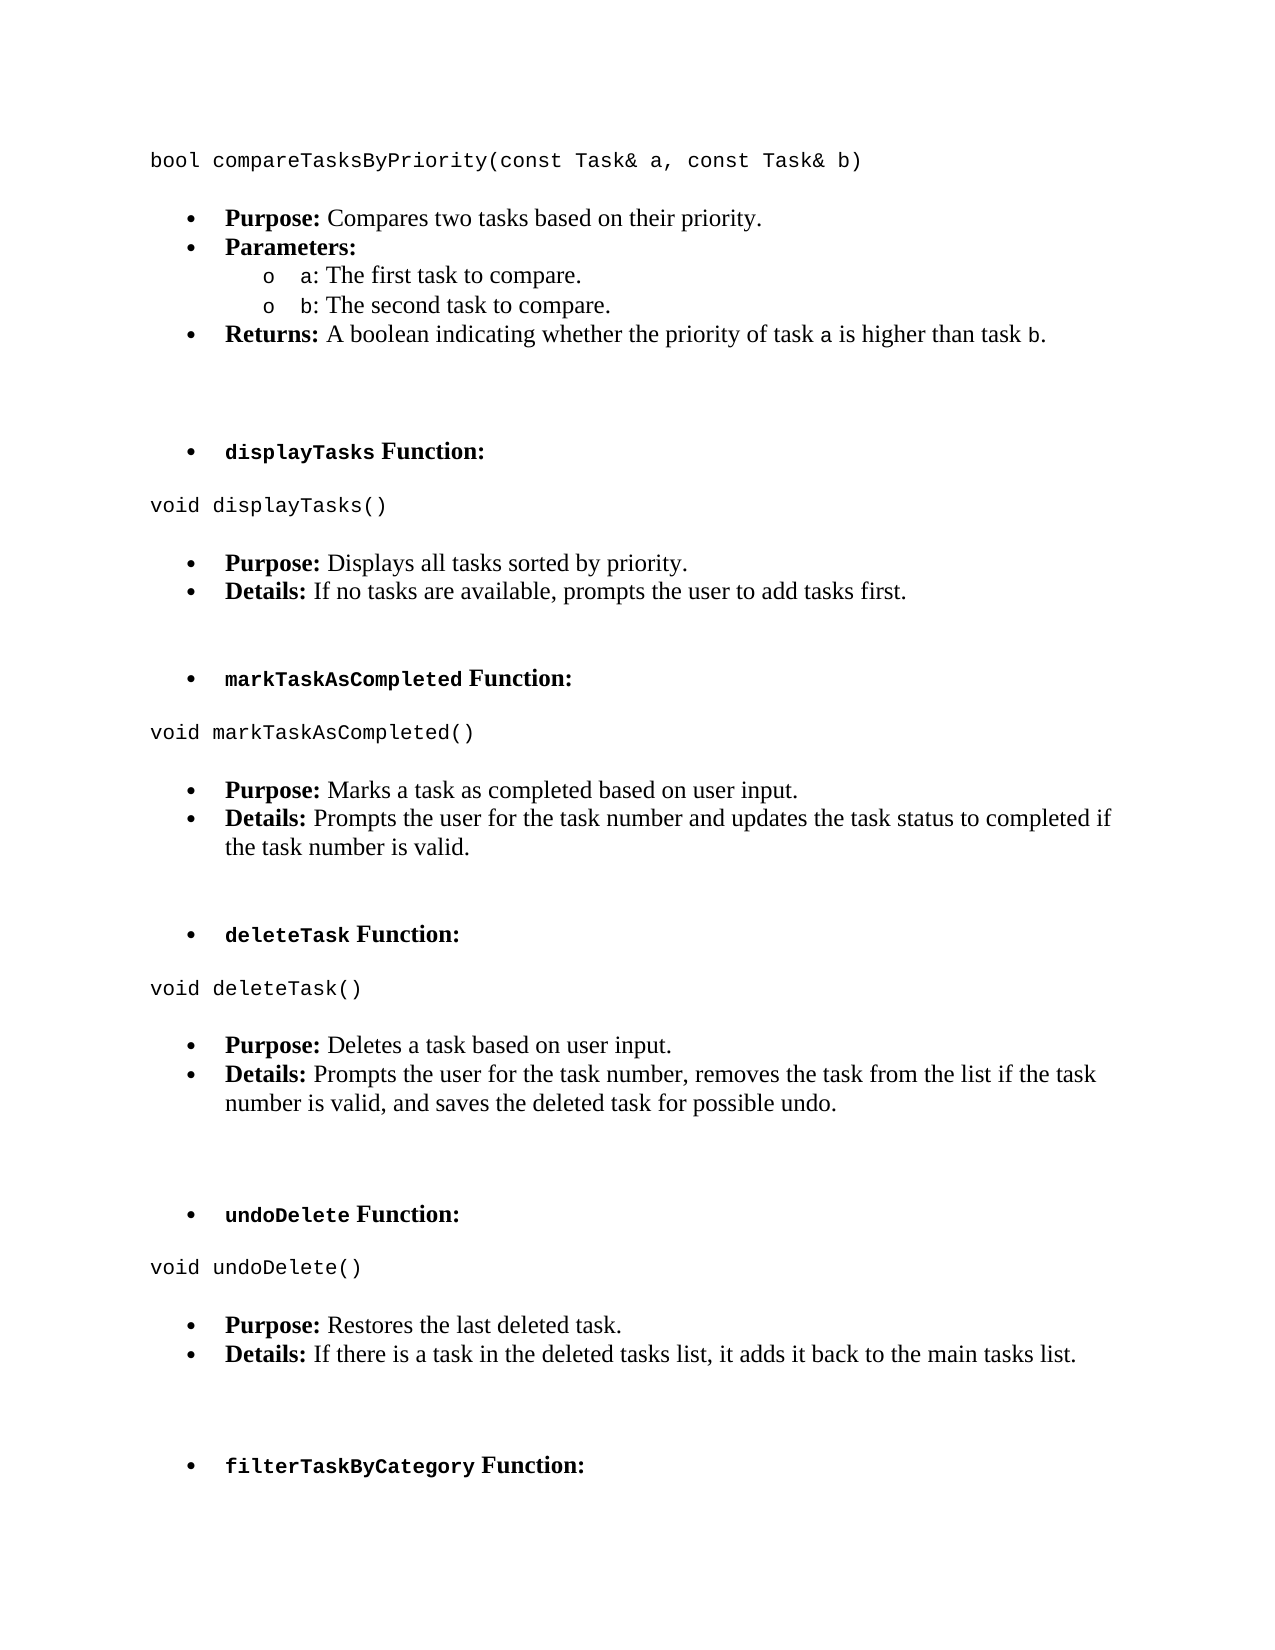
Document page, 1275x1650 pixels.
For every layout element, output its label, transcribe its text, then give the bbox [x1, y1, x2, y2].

text bool compareTasksByPriority(const Task& a, const Task& b) [150, 150, 1125, 174]
text void markTaskAsCompleted() [150, 722, 1125, 746]
list Purpose: Compares two tasks based on their priority. [187, 203, 1125, 232]
list Details: Prompts the user for the task number, removes the task from the list if the task number is valid, and saves the deleted task for possible undo. [187, 1059, 1125, 1117]
list Parameters: [187, 232, 1125, 260]
list filterTaskByCategory Function: [187, 1450, 1125, 1479]
list Purpose: Marks a task as completed based on user input. [187, 775, 1125, 803]
list Details: Prompts the user for the task number and updates the task status to completed if the task number is valid. [187, 803, 1125, 861]
list markTaskAsCompleted Function: [187, 663, 1125, 693]
list Details: If there is a task in the deleted tasks list, it adds it back to the main tasks list. [187, 1339, 1125, 1368]
list deleteTask Function: [187, 919, 1125, 948]
list Details: If no tasks are available, prompts the user to add tasks first. [187, 576, 1125, 605]
text void deleteTask() [150, 978, 1125, 1001]
list Returns: A boolean indicating whether the priority of task a is higher than task b. [187, 319, 1125, 349]
list displayTasks Function: [187, 436, 1125, 466]
list Purpose: Restores the last deleted task. [187, 1310, 1125, 1339]
list b: The second task to compare. [262, 290, 1125, 319]
text void displayTasks() [150, 495, 1125, 518]
list Purpose: Deletes a task based on user input. [187, 1030, 1125, 1059]
list a: The first task to compare. [262, 260, 1125, 290]
list Purpose: Displays all tasks sorted by priority. [187, 548, 1125, 576]
text void undoDelete() [150, 1257, 1125, 1281]
list undoDelete Function: [187, 1199, 1125, 1228]
